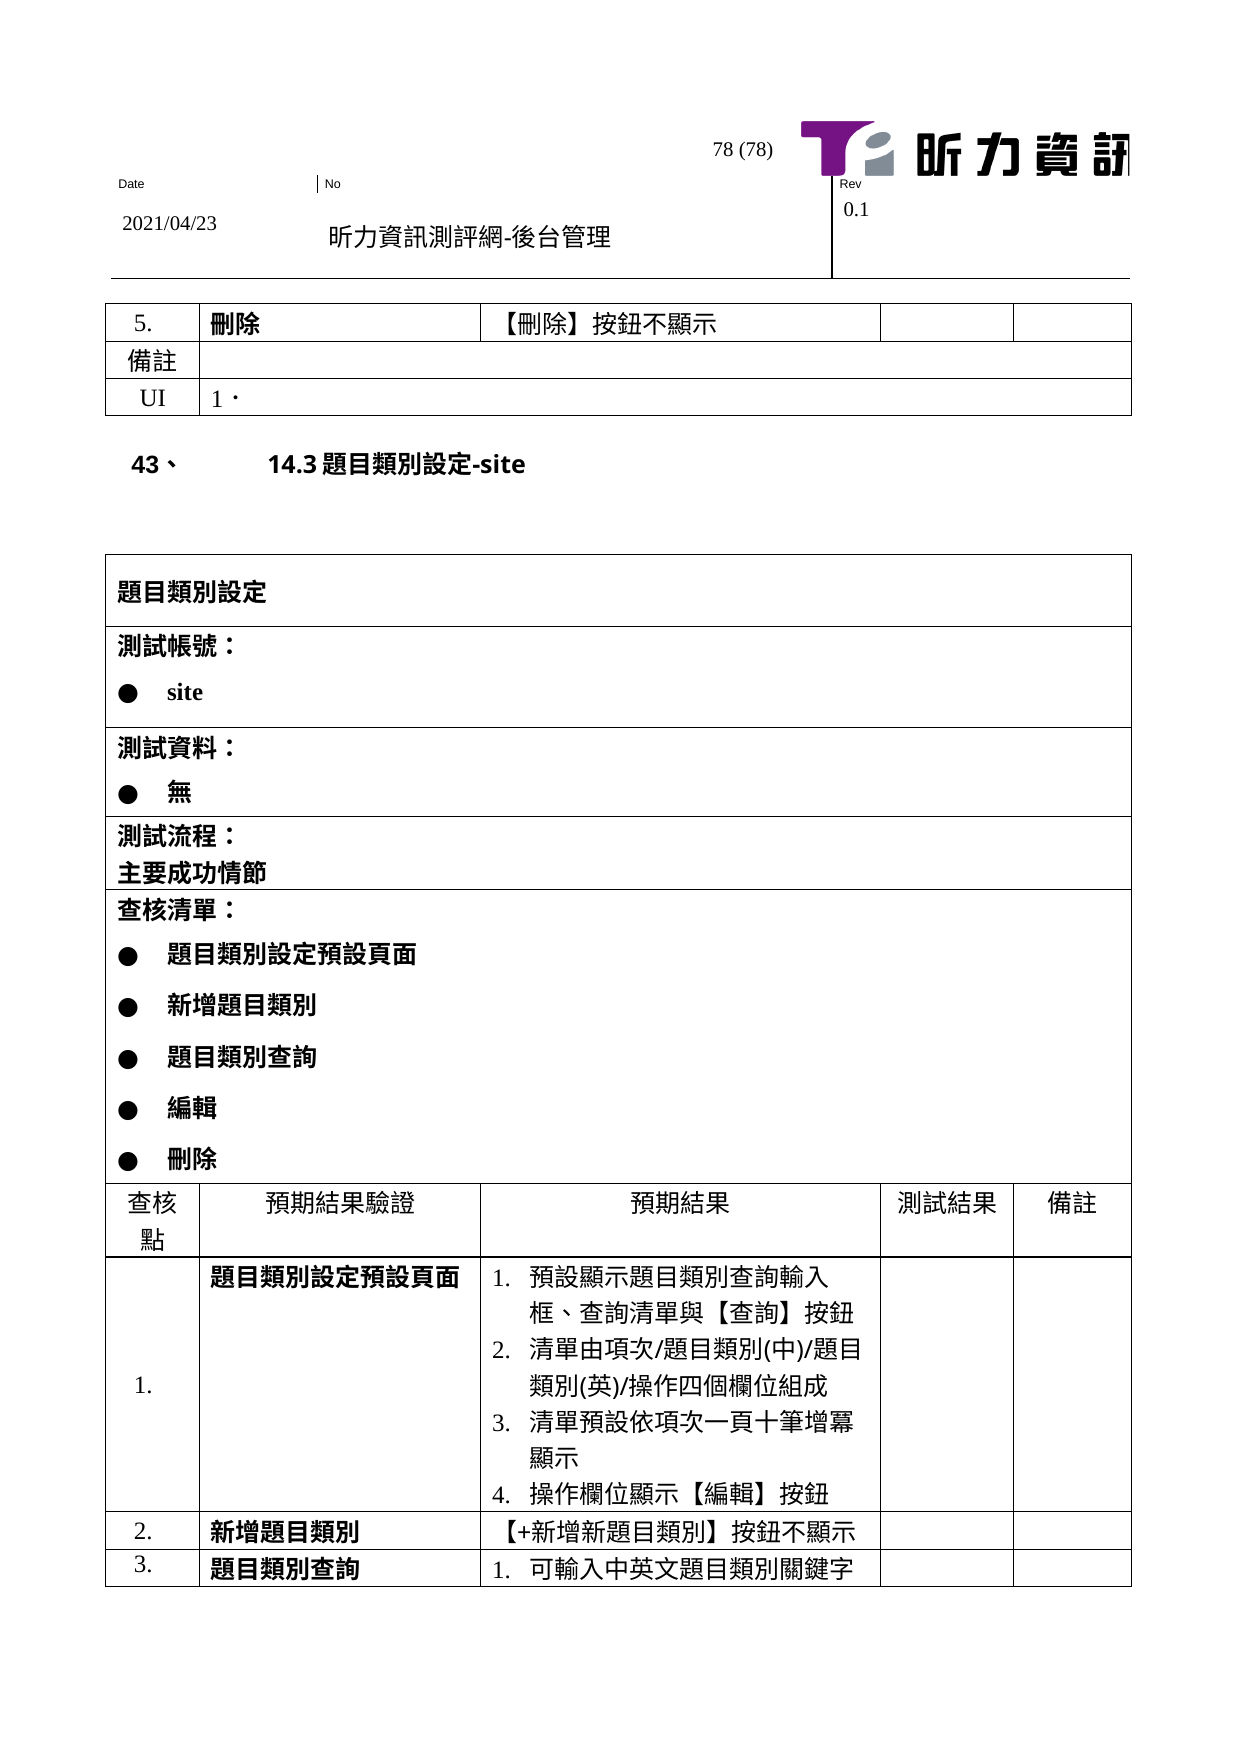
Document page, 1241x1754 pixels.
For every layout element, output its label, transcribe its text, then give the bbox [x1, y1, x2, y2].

table_cell [200, 1550, 480, 1586]
table_cell [200, 1258, 480, 1511]
table_cell [200, 379, 1131, 415]
table_cell UI [106, 379, 199, 415]
table_cell [1014, 1550, 1131, 1586]
table_cell [881, 1184, 1013, 1256]
table_cell [200, 304, 480, 341]
table_cell [200, 1184, 480, 1256]
table_cell [106, 728, 1131, 816]
table_cell [1014, 304, 1131, 341]
table_cell [881, 304, 1013, 341]
table_cell [200, 1512, 480, 1548]
table_cell [106, 1258, 199, 1511]
table_cell [481, 1184, 880, 1256]
table_cell [481, 1550, 880, 1586]
table_cell [106, 1550, 199, 1586]
table_cell [200, 342, 1131, 378]
table_cell [106, 890, 1131, 1183]
table_cell [1014, 1184, 1131, 1256]
table_cell [106, 1184, 199, 1256]
table_cell [881, 1258, 1013, 1511]
table_header [106, 555, 1131, 626]
picture [801, 121, 1130, 176]
table_cell [106, 817, 1131, 889]
table_cell [106, 1512, 199, 1548]
table_cell [1014, 1258, 1131, 1511]
table_cell [881, 1512, 1013, 1548]
table_cell [106, 342, 199, 378]
table_cell [881, 1550, 1013, 1586]
table_cell site [106, 627, 1131, 727]
table_cell [1014, 1512, 1131, 1548]
table_cell [481, 304, 880, 341]
table_cell [481, 1258, 880, 1511]
table_cell [106, 304, 199, 341]
table_cell [481, 1512, 880, 1548]
